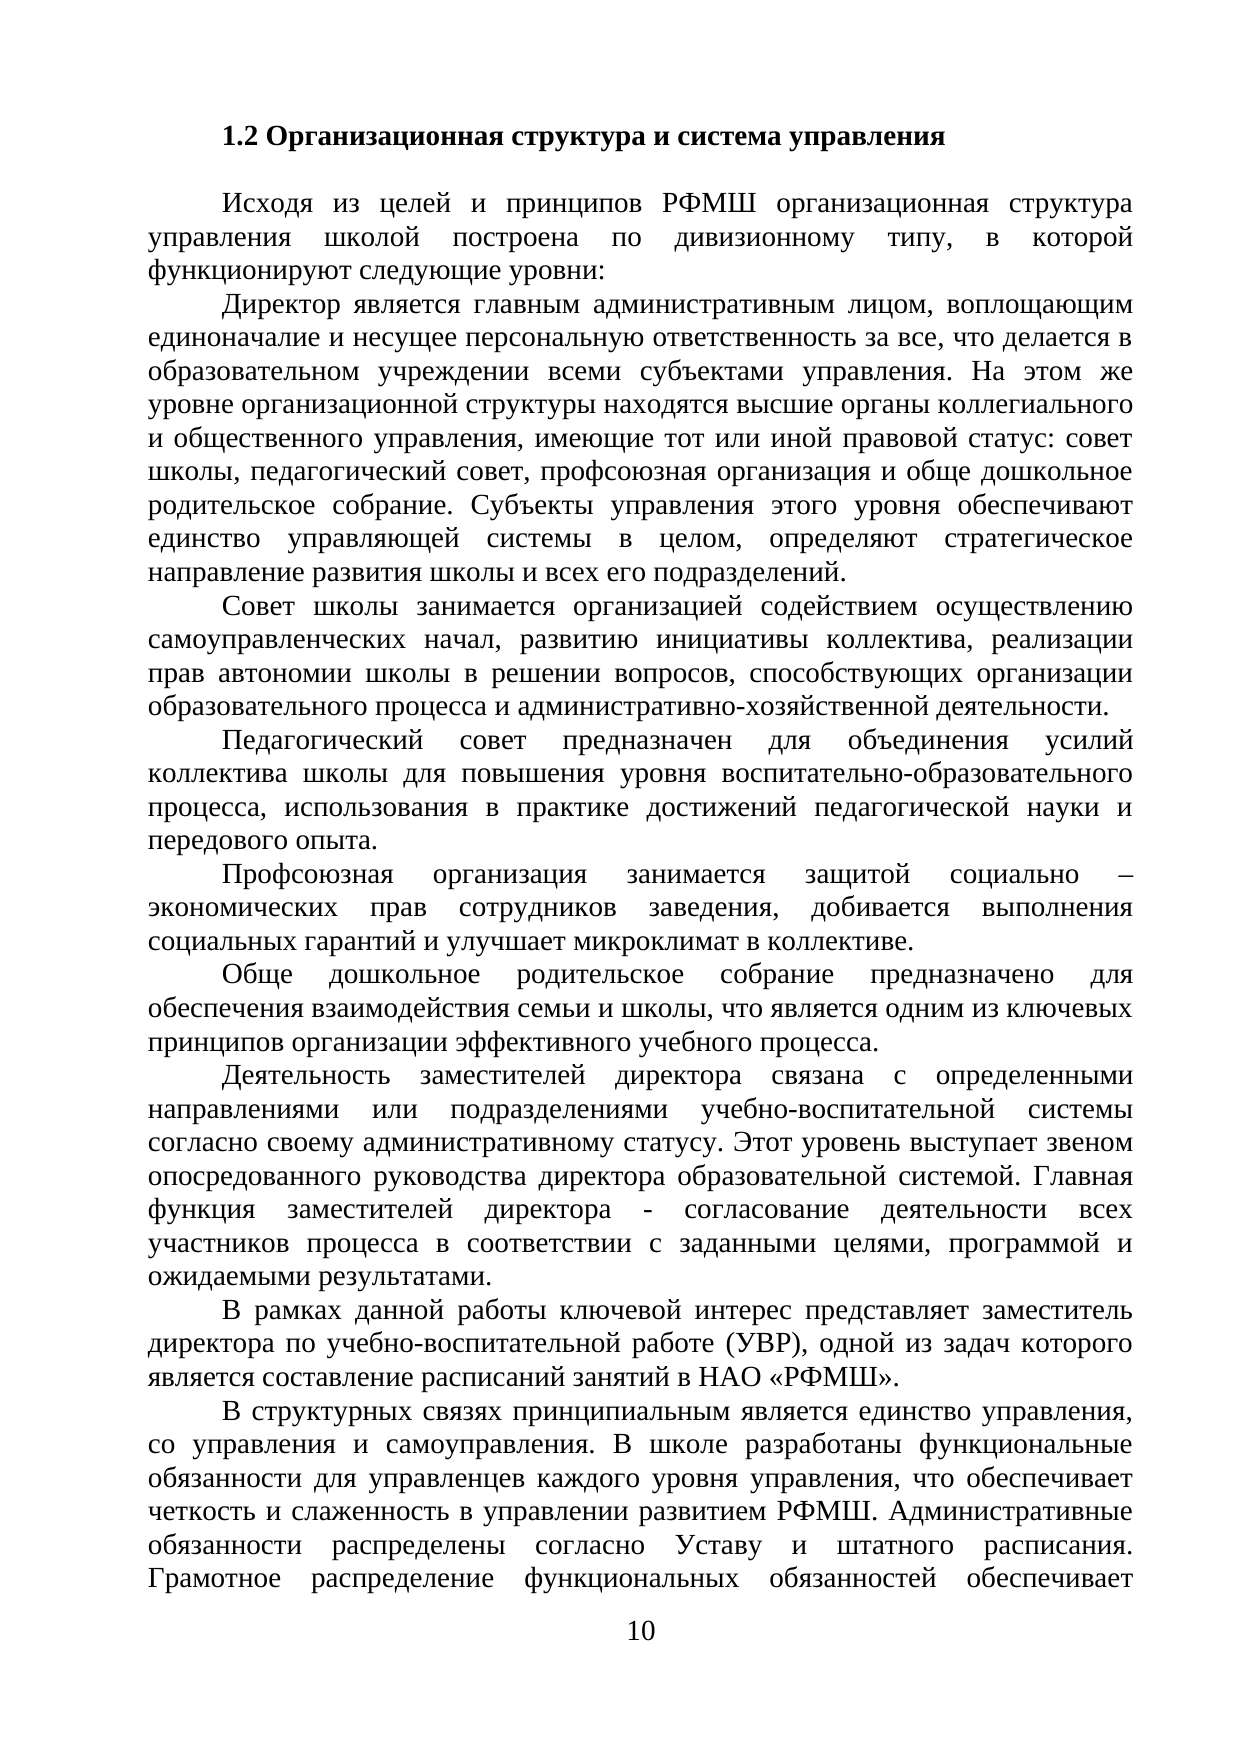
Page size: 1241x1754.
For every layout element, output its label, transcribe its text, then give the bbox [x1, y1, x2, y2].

text Совет школы занимается организацией содействием осуществлению самоуправленческих начал, развитию инициативы коллектива, реализации прав автономии школы в решении вопросов, способствующих организации образовательного процесса и административно-хозяйственной деятельности. [148, 588, 1134, 722]
text Профсоюзная организация занимается защитой социально – экономических прав сотрудников заведения, добивается выполнения социальных гарантий и улучшает микроклимат в коллективе. [148, 856, 1134, 957]
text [148, 1393, 1134, 1594]
text В рамках данной работы ключевой интерес представляет заместитель директора по учебно-воспитательной работе (УВР), одной из задач которого является составление расписаний занятий в НАО «РФМШ». [148, 1292, 1134, 1393]
text Деятельность заместителей директора связана с определенными направлениями или подразделениями учебно-воспитательной системы согласно своему административному статусу. Этот уровень выступает звеном опосредованного руководства директора образовательной системой. Главная функция заместителей директора - согласование деятельности всех участников процесса в соответствии с заданными целями, программой и ожидаемыми результатами. [148, 1057, 1134, 1292]
text Исходя из целей и принципов РФМШ организационная структура управления школой построена по дивизионному типу, в которой функционируют следующие уровни: [148, 185, 1134, 286]
text Директор является главным административным лицом, воплощающим единоначалие и несущее персональную ответственность за все, что делается в образовательном учреждении всеми субъектами управления. На этом же уровне организационной структуры находятся высшие органы коллегиального и общественного управления, имеющие тот или иной правовой статус: совет школы, педагогический совет, профсоюзная организация и обще дошкольное родительское собрание. Субъекты управления этого уровня обеспечивают единство управляющей системы в целом, определяют стратегическое направление развития школы и всех его подразделений. [148, 286, 1134, 588]
subtitle 1.2 Организационная структура и система управления [148, 118, 1134, 152]
text Педагогический совет предназначен для объединения усилий коллектива школы для повышения уровня воспитательно-образовательного процесса, использования в практике достижений педагогической науки и передового опыта. [148, 722, 1134, 856]
text Обще дошкольное родительское собрание предназначено для обеспечения взаимодействия семьи и школы, что является одним из ключевых принципов организации эффективного учебного процесса. [148, 957, 1134, 1057]
